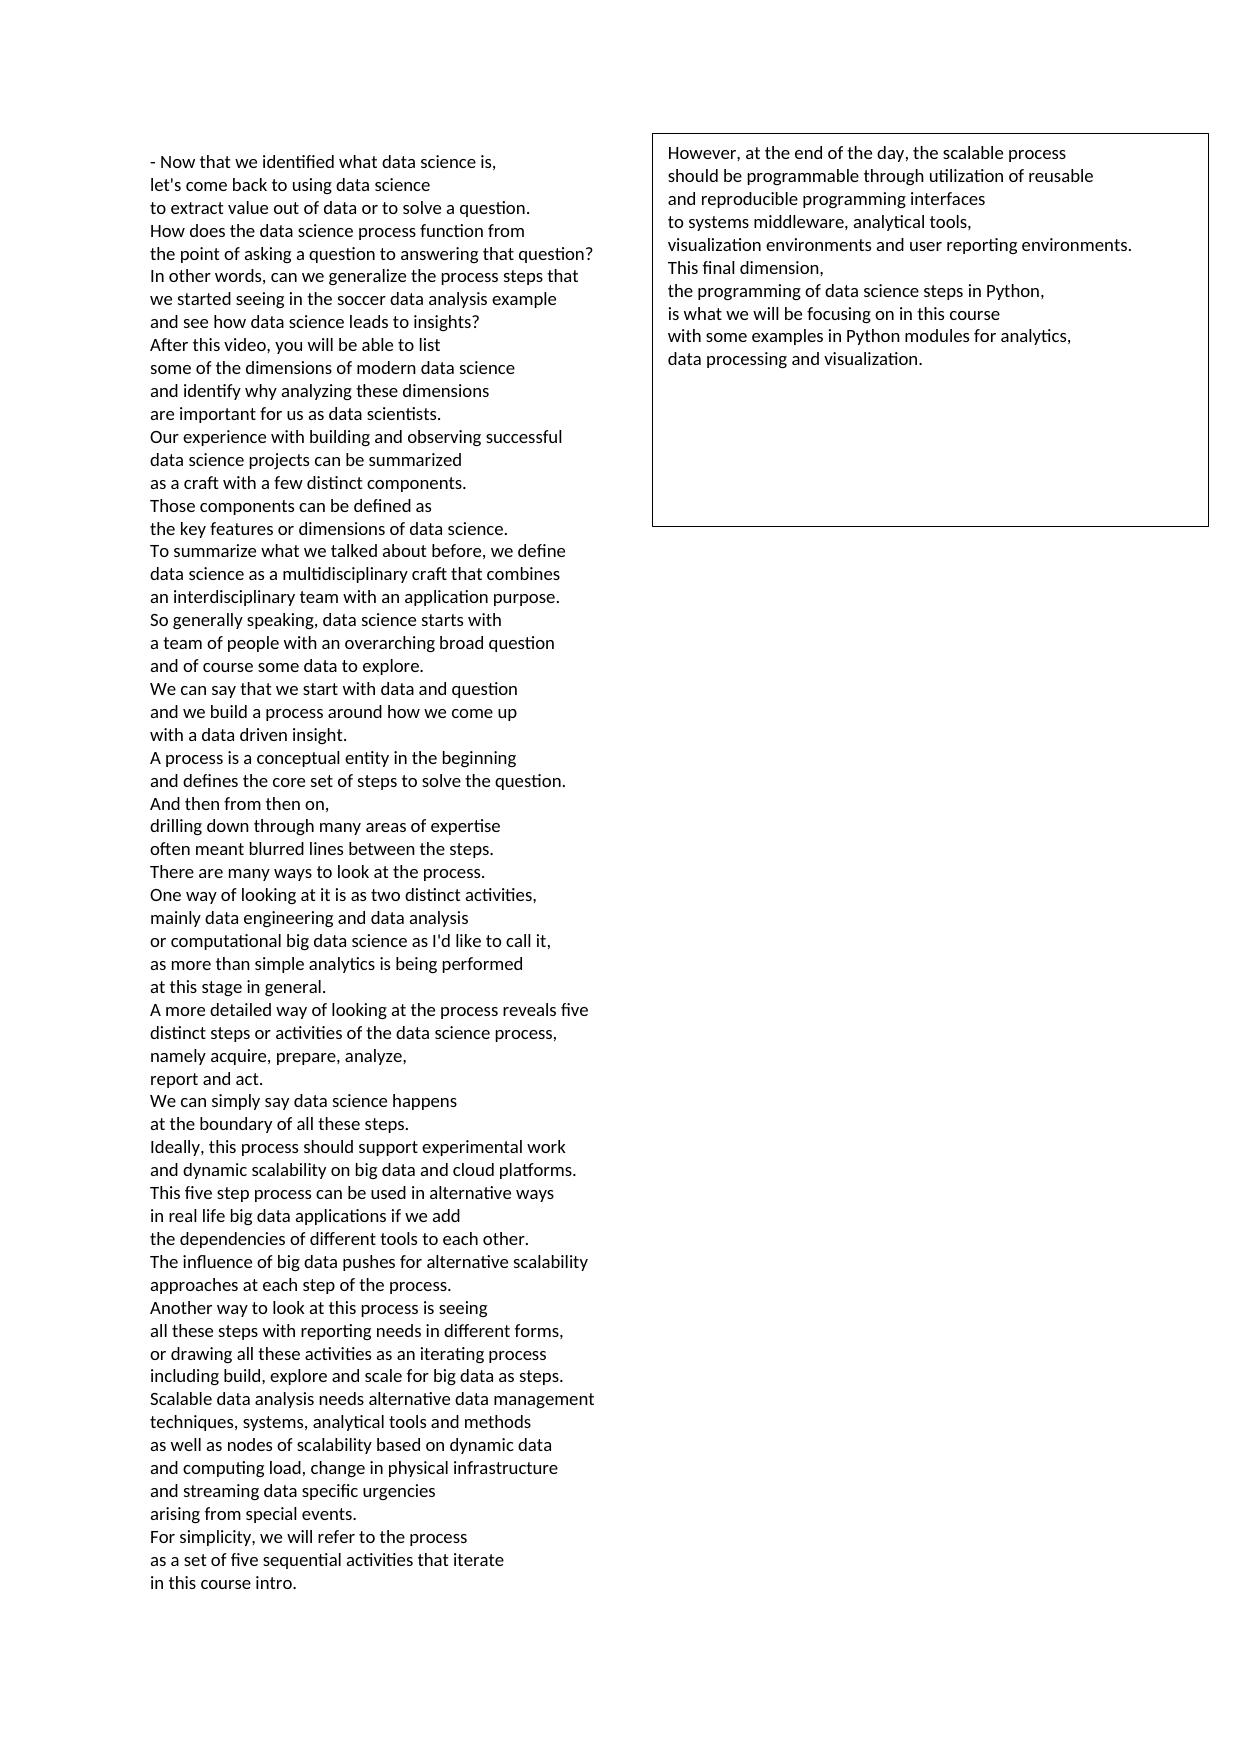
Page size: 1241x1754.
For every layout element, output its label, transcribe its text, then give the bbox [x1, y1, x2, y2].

text mainly data engineering and data analysis [150, 906, 1090, 929]
text as a set of five sequential activities that iterate [150, 1548, 1090, 1571]
text or computational big data science as I'd like to call it, [150, 929, 1090, 952]
text Our experience with building and observing successful [150, 425, 652, 448]
text There are many ways to look at the process. [150, 860, 1090, 883]
text and dynamic scalability on big data and cloud platforms. [150, 1158, 1090, 1181]
text and see how data science leads to insights? [150, 310, 652, 333]
text techniques, systems, analytical tools and methods [150, 1410, 1090, 1433]
text This five step process can be used in alternative ways [150, 1181, 1090, 1204]
text at this stage in general. [150, 975, 1090, 998]
text A process is a conceptual entity in the beginning [150, 746, 1090, 769]
text One way of looking at it is as two distinct activities, [150, 883, 1090, 906]
text Those components can be defined as [150, 494, 652, 517]
text report and act. [150, 1067, 1090, 1089]
text let's come back to using data science [150, 173, 652, 196]
text and streaming data specific urgencies [150, 1479, 1090, 1502]
text and defines the core set of steps to solve the question. [150, 769, 1090, 792]
text in this course intro. [150, 1571, 1090, 1594]
text all these steps with reporting needs in different forms, [150, 1319, 1090, 1342]
text some of the dimensions of modern data science [150, 356, 652, 379]
text including build, explore and scale for big data as steps. [150, 1364, 1090, 1387]
text To summarize what we talked about before, we define [150, 539, 1090, 562]
text to extract value out of data or to solve a question. [150, 196, 652, 219]
text For simplicity, we will refer to the process [150, 1525, 1090, 1548]
text in real life big data applications if we add [150, 1204, 1090, 1227]
text and computing load, change in physical infrastructure [150, 1456, 1090, 1479]
text - Now that we identified what data science is, [150, 150, 652, 173]
text Another way to look at this process is seeing [150, 1296, 1090, 1319]
text And then from then on, [150, 792, 1090, 814]
text an interdisciplinary team with an application purpose. [150, 585, 1090, 608]
text The influence of big data pushes for alternative scalability [150, 1250, 1090, 1273]
text approaches at each step of the process. [150, 1273, 1090, 1296]
text data science projects can be summarized [150, 448, 652, 471]
text as more than simple analytics is being performed [150, 952, 1090, 975]
text as well as nodes of scalability based on dynamic data [150, 1433, 1090, 1456]
text Scalable data analysis needs alternative data management [150, 1387, 1090, 1410]
text In other words, can we generalize the process steps that [150, 264, 652, 287]
text and identify why analyzing these dimensions [150, 379, 652, 402]
text a team of people with an overarching broad question [150, 631, 1090, 654]
text We can simply say data science happens [150, 1089, 1090, 1112]
text How does the data science process function from [150, 219, 652, 242]
text at the boundary of all these steps. [150, 1112, 1090, 1135]
text Ideally, this process should support experimental work [150, 1135, 1090, 1158]
text the key features or dimensions of data science. [150, 517, 1090, 539]
text arising from special events. [150, 1502, 1090, 1525]
text or drawing all these activities as an iterating process [150, 1342, 1090, 1364]
text A more detailed way of looking at the process reveals five [150, 998, 1090, 1021]
text are important for us as data scientists. [150, 402, 652, 425]
text data science as a multidisciplinary craft that combines [150, 562, 1090, 585]
text we started seeing in the soccer data analysis example [150, 287, 652, 310]
text often meant blurred lines between the steps. [150, 837, 1090, 860]
text namely acquire, prepare, analyze, [150, 1044, 1090, 1067]
text with a data driven insight. [150, 723, 1090, 746]
text After this video, you will be able to list [150, 333, 652, 356]
text We can say that we start with data and question [150, 677, 1090, 700]
text as a craft with a few distinct components. [150, 471, 652, 494]
text drilling down through many areas of expertise [150, 814, 1090, 837]
text So generally speaking, data science starts with [150, 608, 1090, 631]
text distinct steps or activities of the data science process, [150, 1021, 1090, 1044]
text and of course some data to explore. [150, 654, 1090, 677]
text the dependencies of different tools to each other. [150, 1227, 1090, 1250]
text the point of asking a question to answering that question? [150, 242, 652, 264]
text and we build a process around how we come up [150, 700, 1090, 723]
